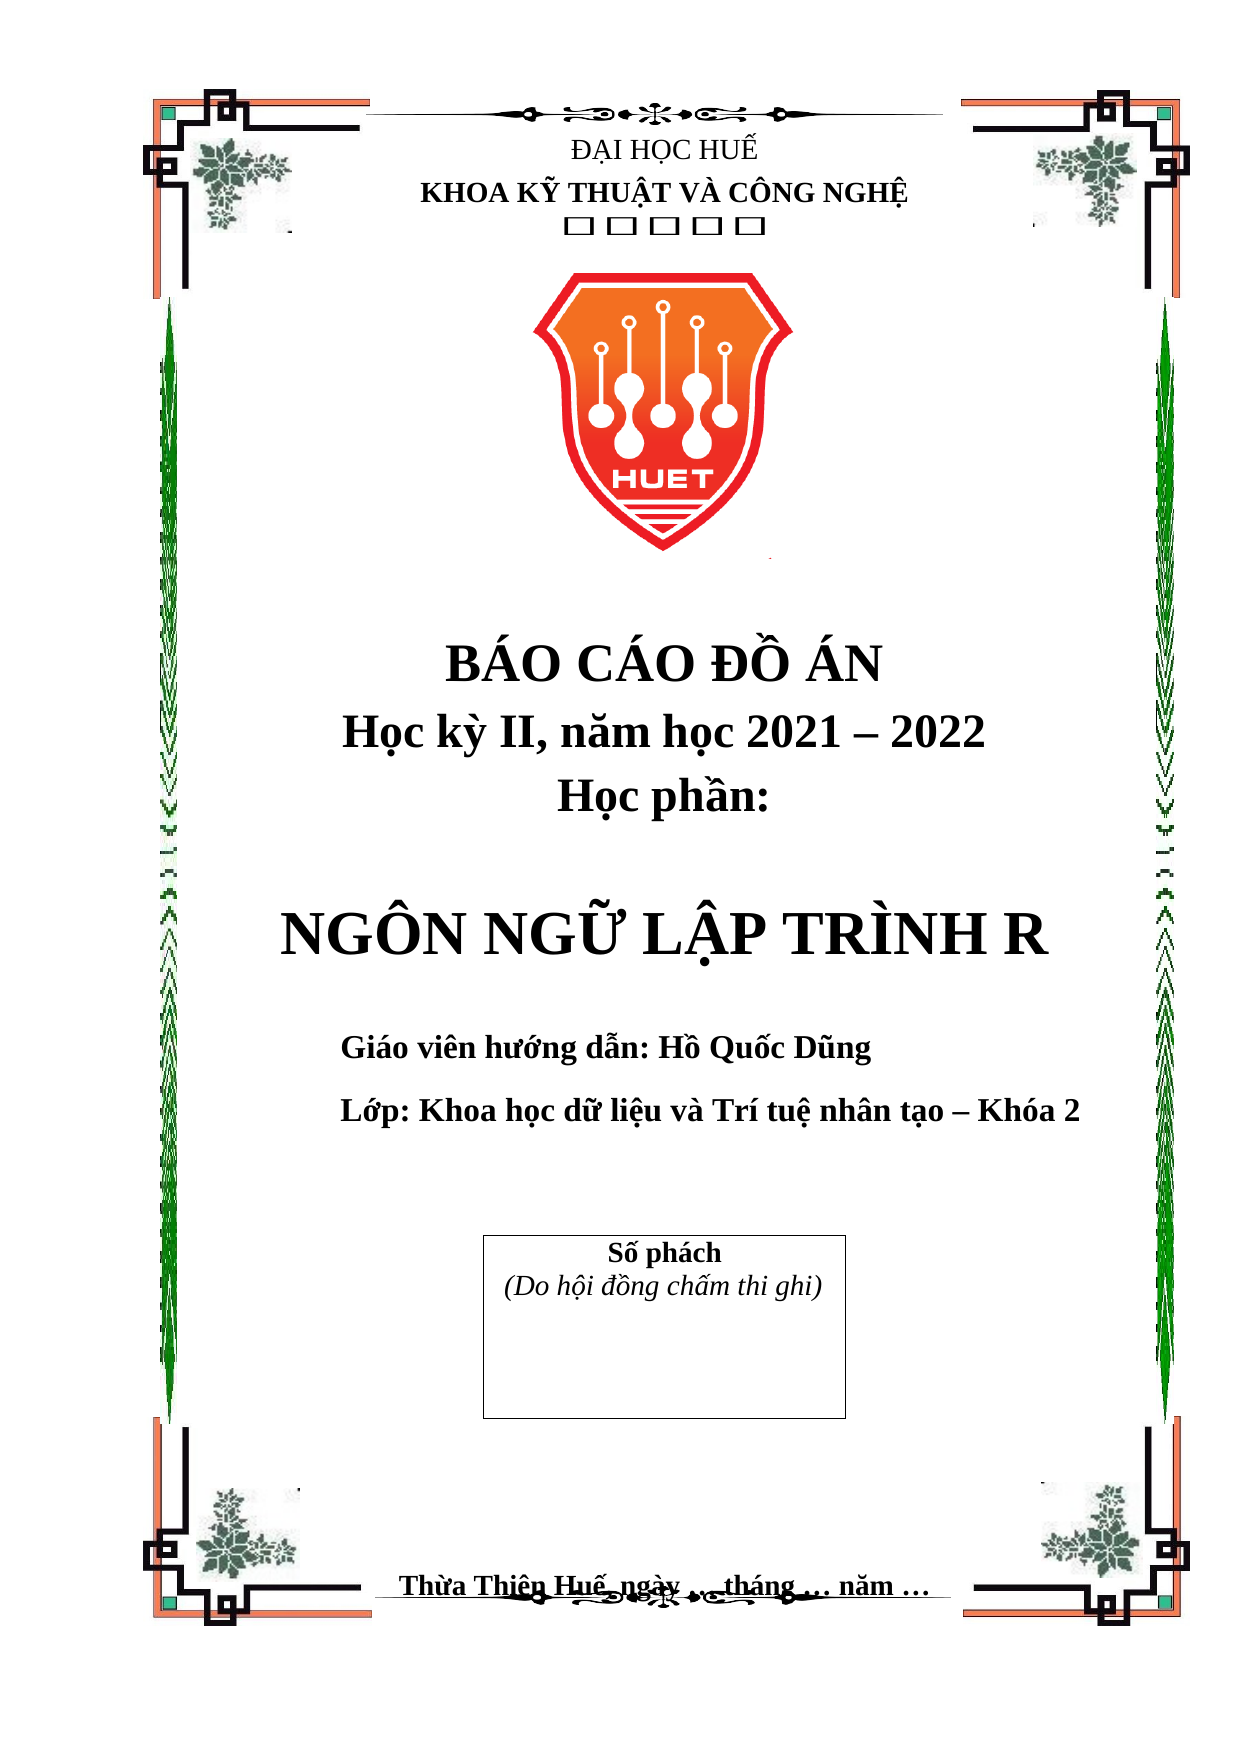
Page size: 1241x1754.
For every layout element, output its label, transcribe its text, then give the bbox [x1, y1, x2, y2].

text BÁO CÁO ĐỒ ÁN [175, 631, 1154, 693]
text Học kỳ II, năm học 2021 – 2022 [175, 703, 1154, 758]
text Học phần: [175, 767, 1154, 822]
text ĐẠI HỌC HUẾ [175, 132, 1154, 166]
picture [961, 90, 1190, 1626]
text  [175, 208, 1154, 242]
text Lớp: Khoa học dữ liệu và Trí tuệ nhân tạo – Khóa 2 [325, 1090, 1153, 1128]
picture [375, 1602, 951, 1608]
text NGÔN NGỮ LẬP TRÌNH R [175, 896, 1154, 968]
text Giáo viên hướng dẫn: Hồ Quốc Dũng [325, 1028, 1153, 1066]
text Thừa Thiên Huế, ngày … tháng … năm … [175, 1568, 1154, 1602]
picture [143, 89, 943, 1626]
picture [532, 273, 794, 559]
text KHOA KỸ THUẬT VÀ CÔNG NGHỆ [175, 175, 1154, 208]
